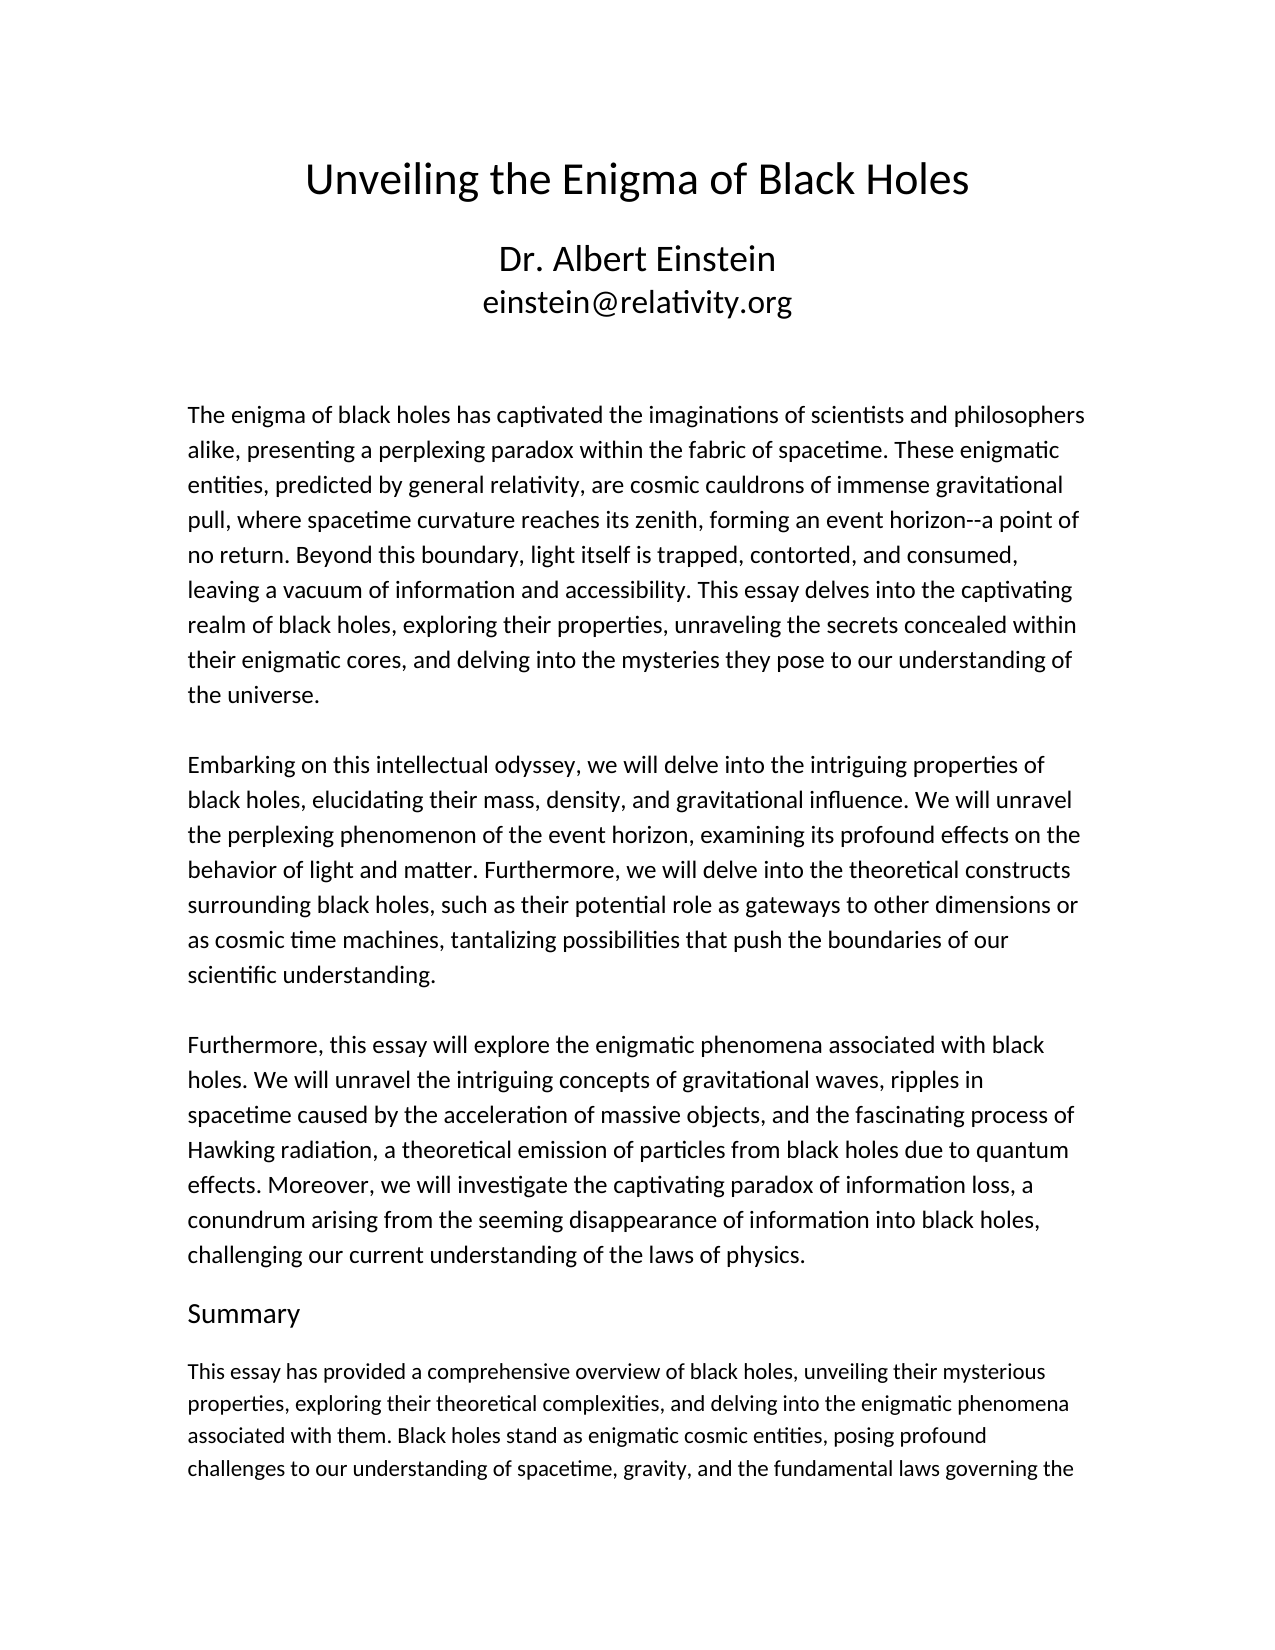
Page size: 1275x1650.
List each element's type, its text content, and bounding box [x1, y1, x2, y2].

text einstein@relativity.org [187, 281, 1087, 322]
text The enigma of black holes has captivated the imaginations of scientists and philosophers alike, presenting a perplexing paradox within the fabric of spacetime. These enigmatic entities, predicted by general relativity, are cosmic cauldrons of immense gravitational pull, where spacetime curvature reaches its zenith, forming an event horizon--a point of no return. Beyond this boundary, light itself is trapped, contorted, and consumed, leaving a vacuum of information and accessibility. This essay delves into the captivating realm of black holes, exploring their properties, unraveling the secrets concealed within their enigmatic cores, and delving into the mysteries they pose to our understanding of the universe. Embarking on this intellectual odyssey, we will delve into the intriguing properties of black holes, elucidating their mass, density, and gravitational influence. We will unravel the perplexing phenomenon of the event horizon, examining its profound effects on the behavior of light and matter. Furthermore, we will delve into the theoretical constructs surrounding black holes, such as their potential role as gateways to other dimensions or as cosmic time machines, tantalizing possibilities that push the boundaries of our scientific understanding. Furthermore, this essay will explore the enigmatic phenomena associated with black holes. We will unravel the intriguing concepts of gravitational waves, ripples in spacetime caused by the acceleration of massive objects, and the fascinating process of Hawking radiation, a theoretical emission of particles from black holes due to quantum effects. Moreover, we will investigate the captivating paradox of information loss, a conundrum arising from the seeming disappearance of information into black holes, challenging our current understanding of the laws of physics. [187, 399, 1087, 1270]
text Dr. Albert Einstein [187, 235, 1087, 281]
text Summary [187, 1295, 1087, 1331]
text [187, 1357, 1087, 1482]
text Unveiling the Enigma of Black Holes [187, 150, 1087, 206]
